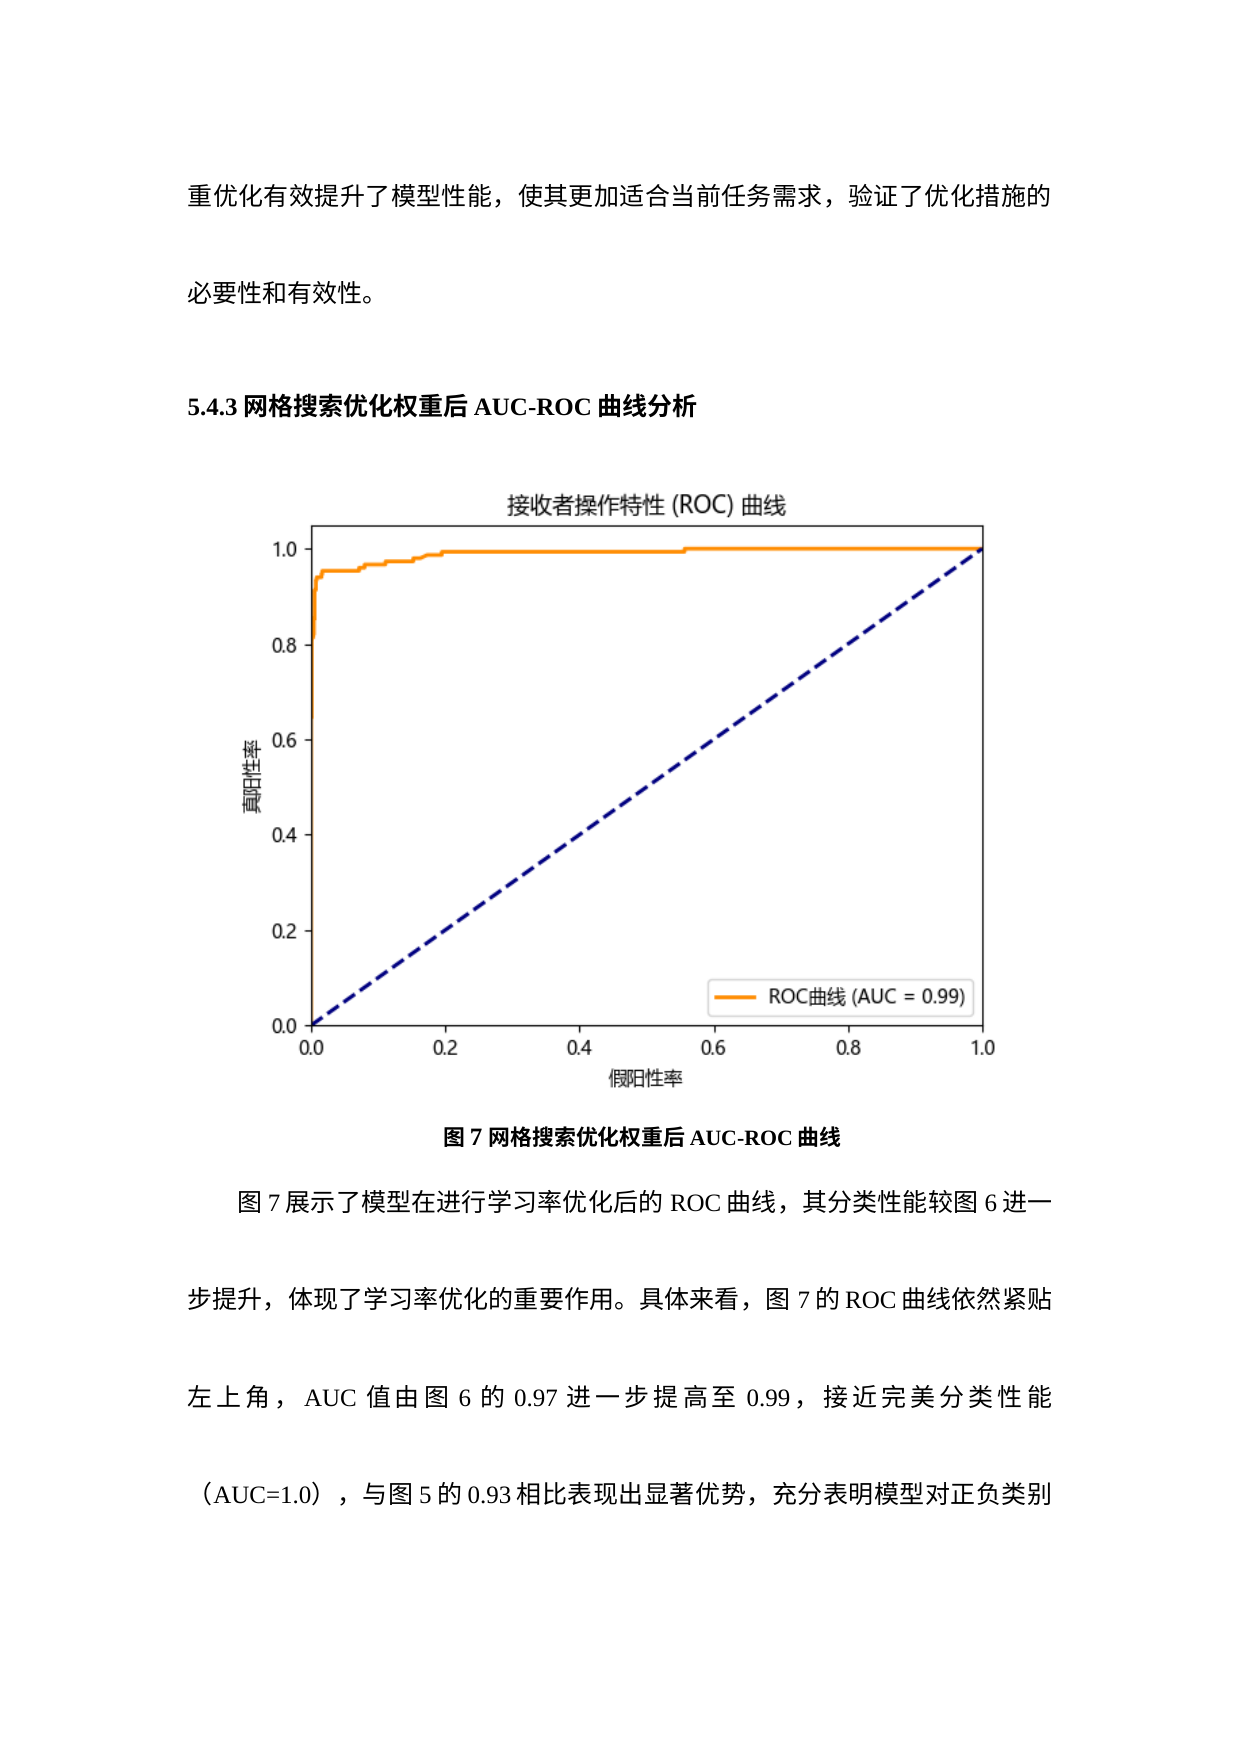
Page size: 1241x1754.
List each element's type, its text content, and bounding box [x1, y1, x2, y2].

subtitle 5.4.3 网格搜索优化权重后AUC-ROC曲线分析 [187, 372, 1053, 437]
text 图7 网格搜索优化权重后AUC-ROC曲线 [187, 1119, 1053, 1152]
picture [237, 487, 1009, 1097]
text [187, 162, 1053, 324]
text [187, 1168, 1053, 1525]
